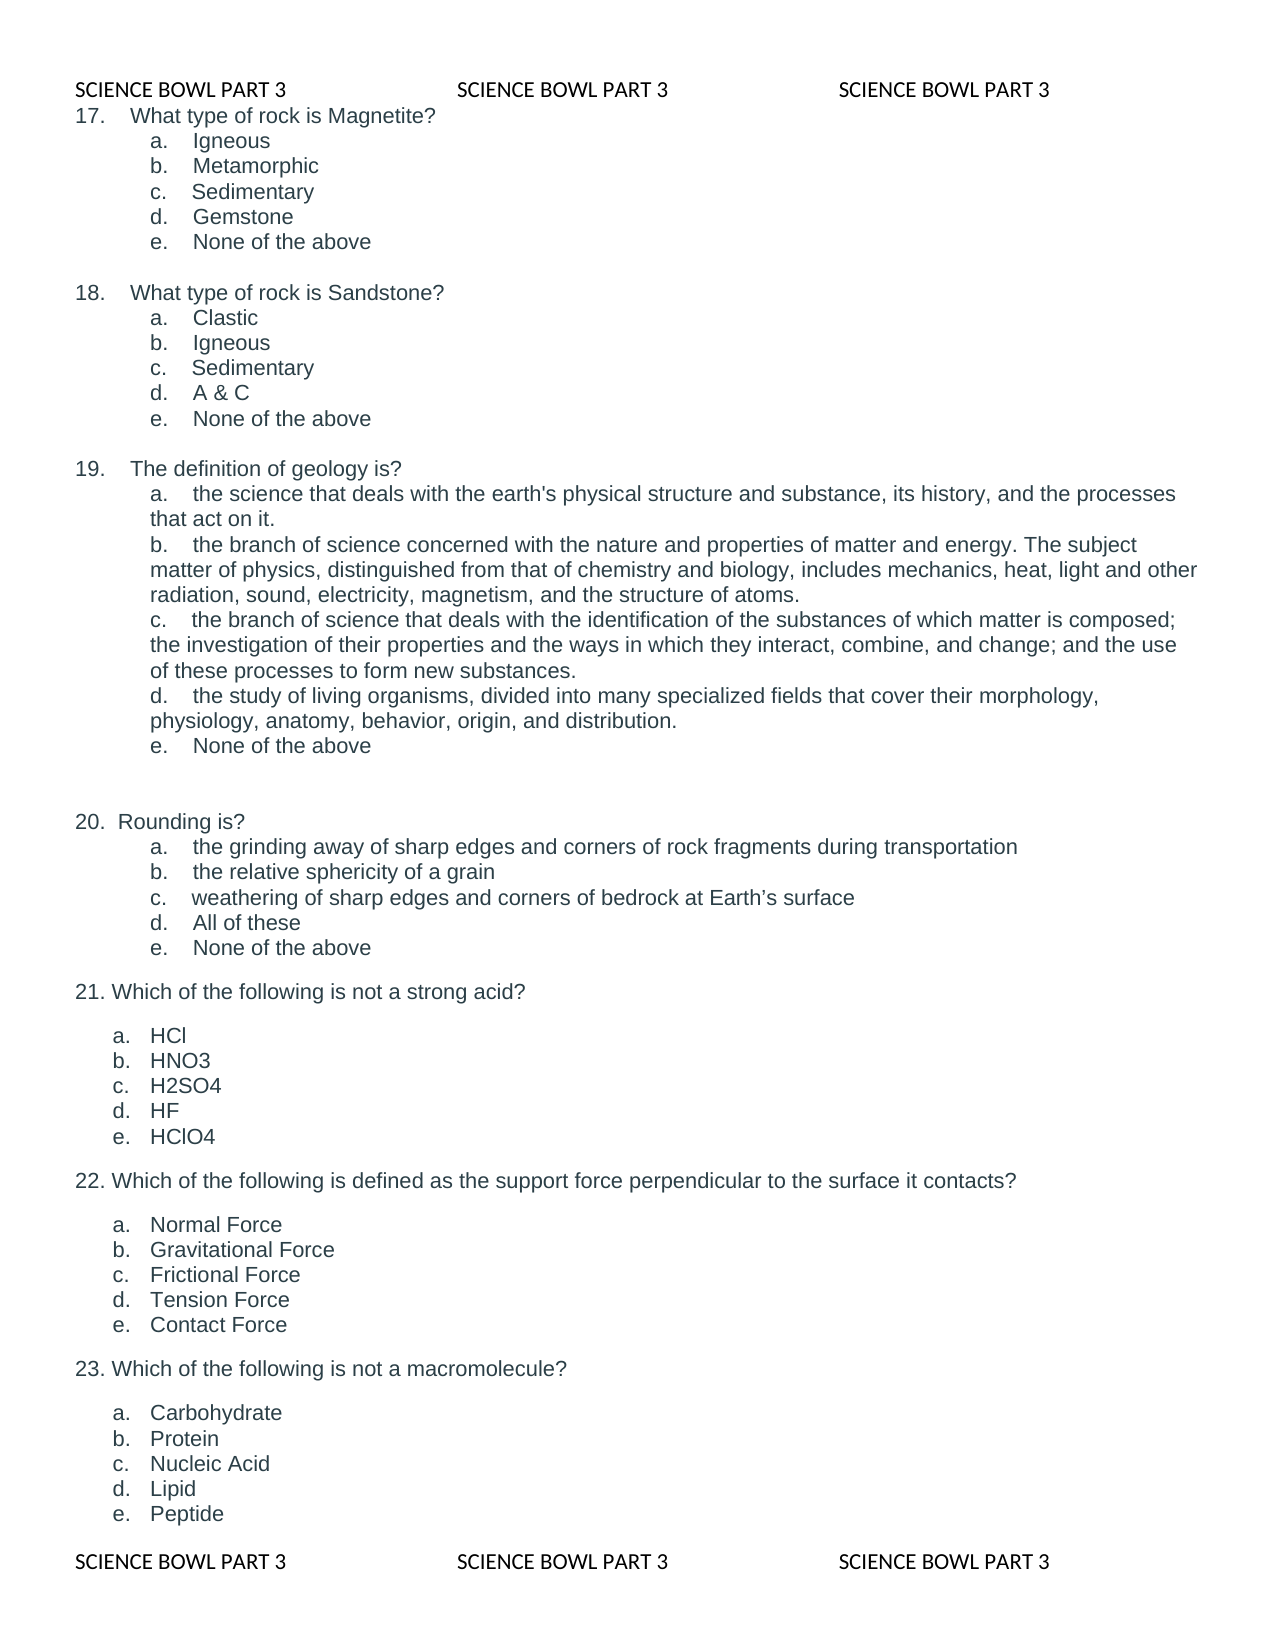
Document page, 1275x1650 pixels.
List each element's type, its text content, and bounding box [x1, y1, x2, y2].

list HNO3 [112, 1048, 1200, 1073]
list Nucleic Acid [112, 1451, 1200, 1476]
list Lipid [112, 1476, 1200, 1501]
text a. the science that deals with the earth's physical structure and substance, its history, and the processes that act on it. [150, 481, 1200, 532]
text a. Clastic [150, 305, 1200, 330]
text d. All of these [150, 910, 1200, 935]
list Protein [112, 1426, 1200, 1451]
text d. A & C [150, 380, 1200, 406]
text 18. What type of rock is Sandstone? [75, 279, 1200, 305]
list Carbohydrate [112, 1400, 1200, 1426]
text 17. What type of rock is Magnetite? [75, 103, 1200, 128]
text 20. Rounding is? [75, 809, 1200, 834]
text b. the relative sphericity of a grain [150, 859, 1200, 884]
text 23. Which of the following is not a macromolecule? [75, 1356, 1200, 1382]
text a. the grinding away of sharp edges and corners of rock fragments during transportation [150, 834, 1200, 859]
text d. Gemstone [150, 204, 1200, 229]
text b. Metamorphic [150, 153, 1200, 179]
text c. the branch of science that deals with the identification of the substances of which matter is composed; the investigation of their properties and the ways in which they interact, combine, and change; and the use of these processes to form new substances. [150, 607, 1200, 683]
text e. None of the above [150, 406, 1200, 431]
list Normal Force [112, 1212, 1200, 1237]
list Frictional Force [112, 1262, 1200, 1287]
text c. weathering of sharp edges and corners of bedrock at Earth’s surface [150, 884, 1200, 910]
list Peptide [112, 1501, 1200, 1526]
text c. Sedimentary [150, 179, 1200, 204]
text c. Sedimentary [150, 355, 1200, 380]
text 21. Which of the following is not a strong acid? [75, 979, 1200, 1004]
list Gravitational Force [112, 1237, 1200, 1262]
list HF [112, 1098, 1200, 1124]
text e. None of the above [150, 733, 1200, 758]
list HClO4 [112, 1124, 1200, 1149]
text a. Igneous [150, 128, 1200, 153]
list HCl [112, 1023, 1200, 1048]
list Tension Force [112, 1287, 1200, 1312]
text e. None of the above [150, 229, 1200, 254]
list H2SO4 [112, 1073, 1200, 1098]
text 19. The definition of geology is? [75, 456, 1200, 481]
text b. Igneous [150, 330, 1200, 355]
text e. None of the above [150, 935, 1200, 960]
text b. the branch of science concerned with the nature and properties of matter and energy. The subject matter of physics, distinguished from that of chemistry and biology, includes mechanics, heat, light and other radiation, sound, electricity, magnetism, and the structure of atoms. [150, 532, 1200, 607]
text d. the study of living organisms, divided into many specialized fields that cover their morphology, physiology, anatomy, behavior, origin, and distribution. [150, 683, 1200, 733]
text 22. Which of the following is defined as the support force perpendicular to the surface it contacts? [75, 1168, 1200, 1193]
list Contact Force [112, 1312, 1200, 1338]
